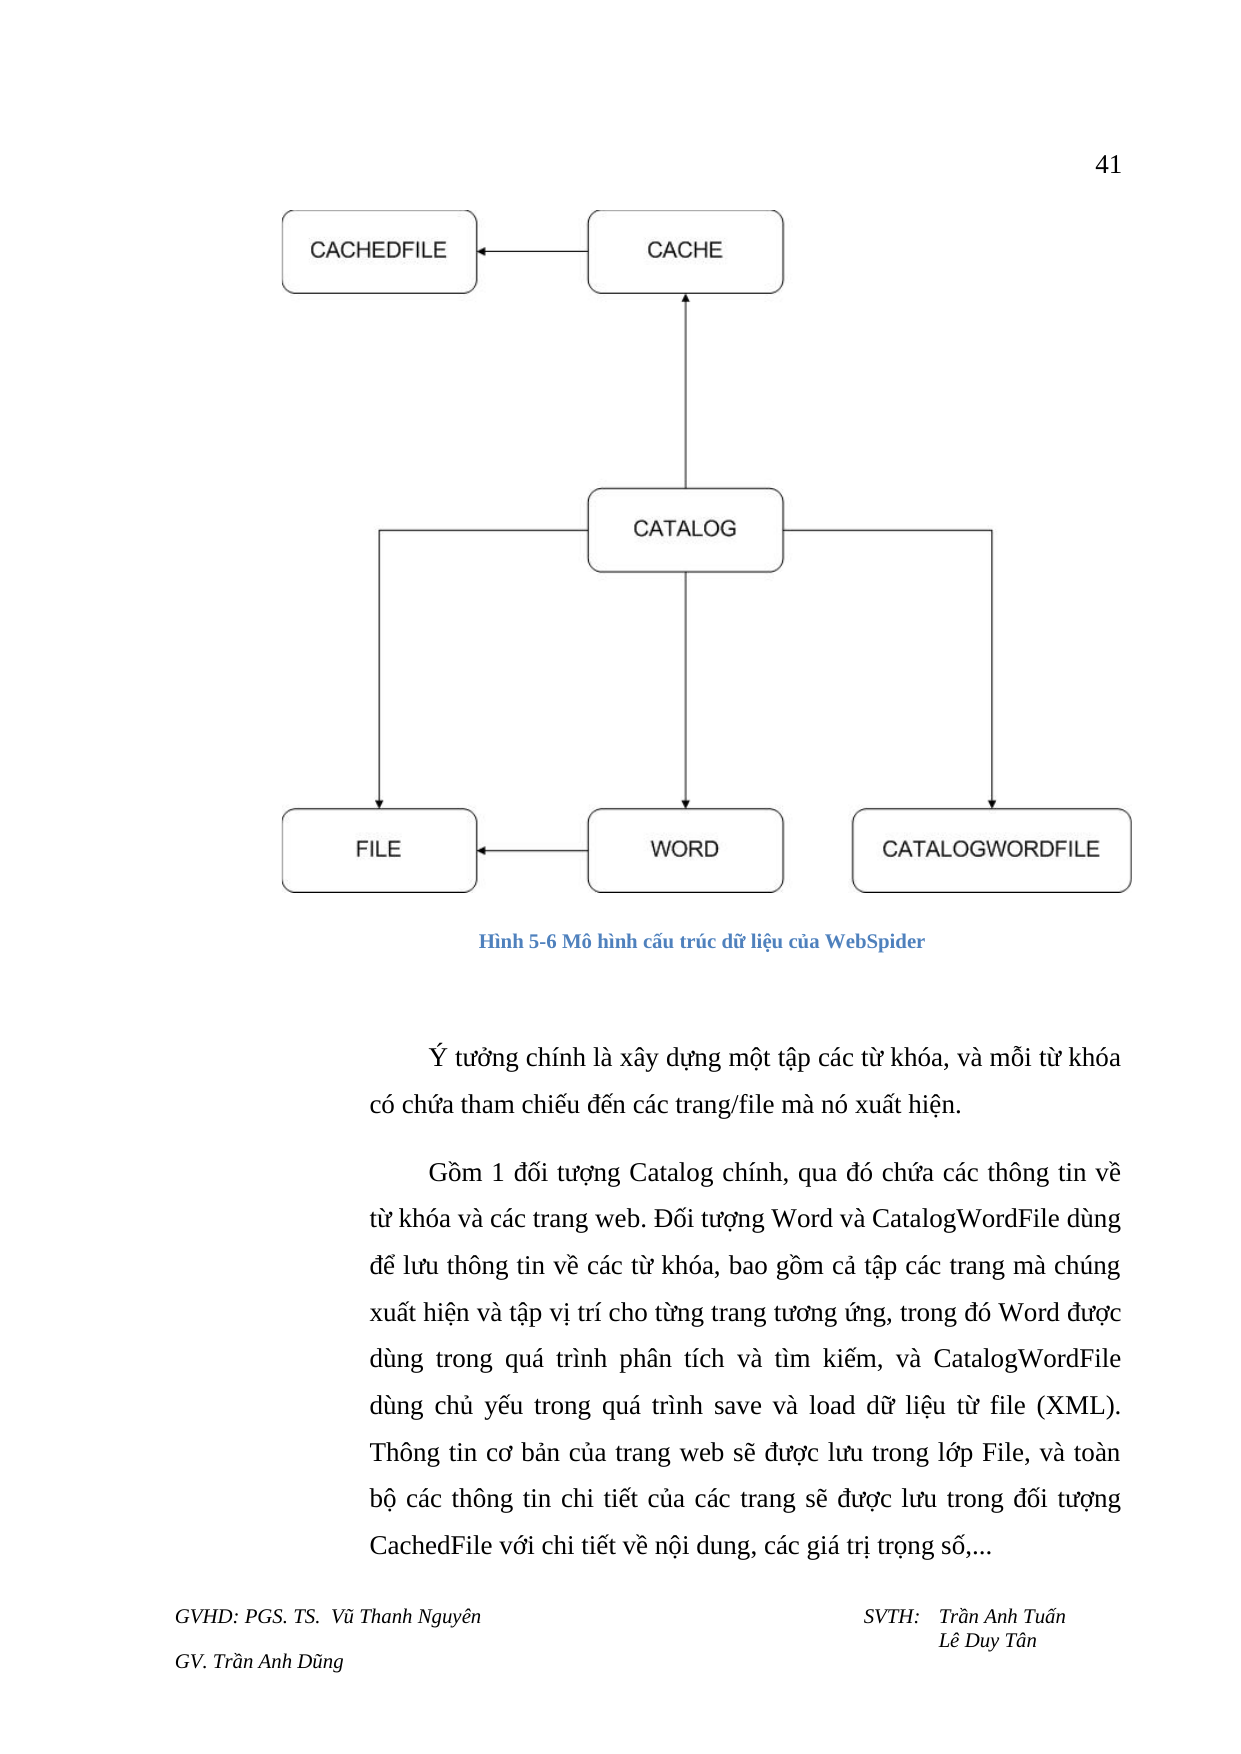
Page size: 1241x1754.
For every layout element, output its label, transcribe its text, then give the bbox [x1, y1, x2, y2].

picture [281, 210, 1132, 893]
text Gồm 1 đối tượng Catalog chính, qua đó chứa các thông tin về từ khóa và các trang web. Đối tượng Word và CatalogWordFile dùng để lưu thông tin về các từ khóa, bao gồm cả tập các trang mà chúng xuất hiện và tập vị trí cho từng trang tương ứng, trong đó Word được dùng trong quá trình phân tích và tìm kiếm, và CatalogWordFile dùng chủ yếu trong quá trình save và load dữ liệu từ file (XML). Thông tin cơ bản của trang web sẽ được lưu trong lớp File, và toàn bộ các thông tin chi tiết của các trang sẽ được lưu trong đối tượng CachedFile với chi tiết về nội dung, các giá trị trọng số,... [369, 1156, 1122, 1560]
text Ý tưởng chính là xây dựng một tập các từ khóa, và mỗi từ khóa có chứa tham chiếu đến các trang/file mà nó xuất hiện. [369, 1042, 1122, 1119]
